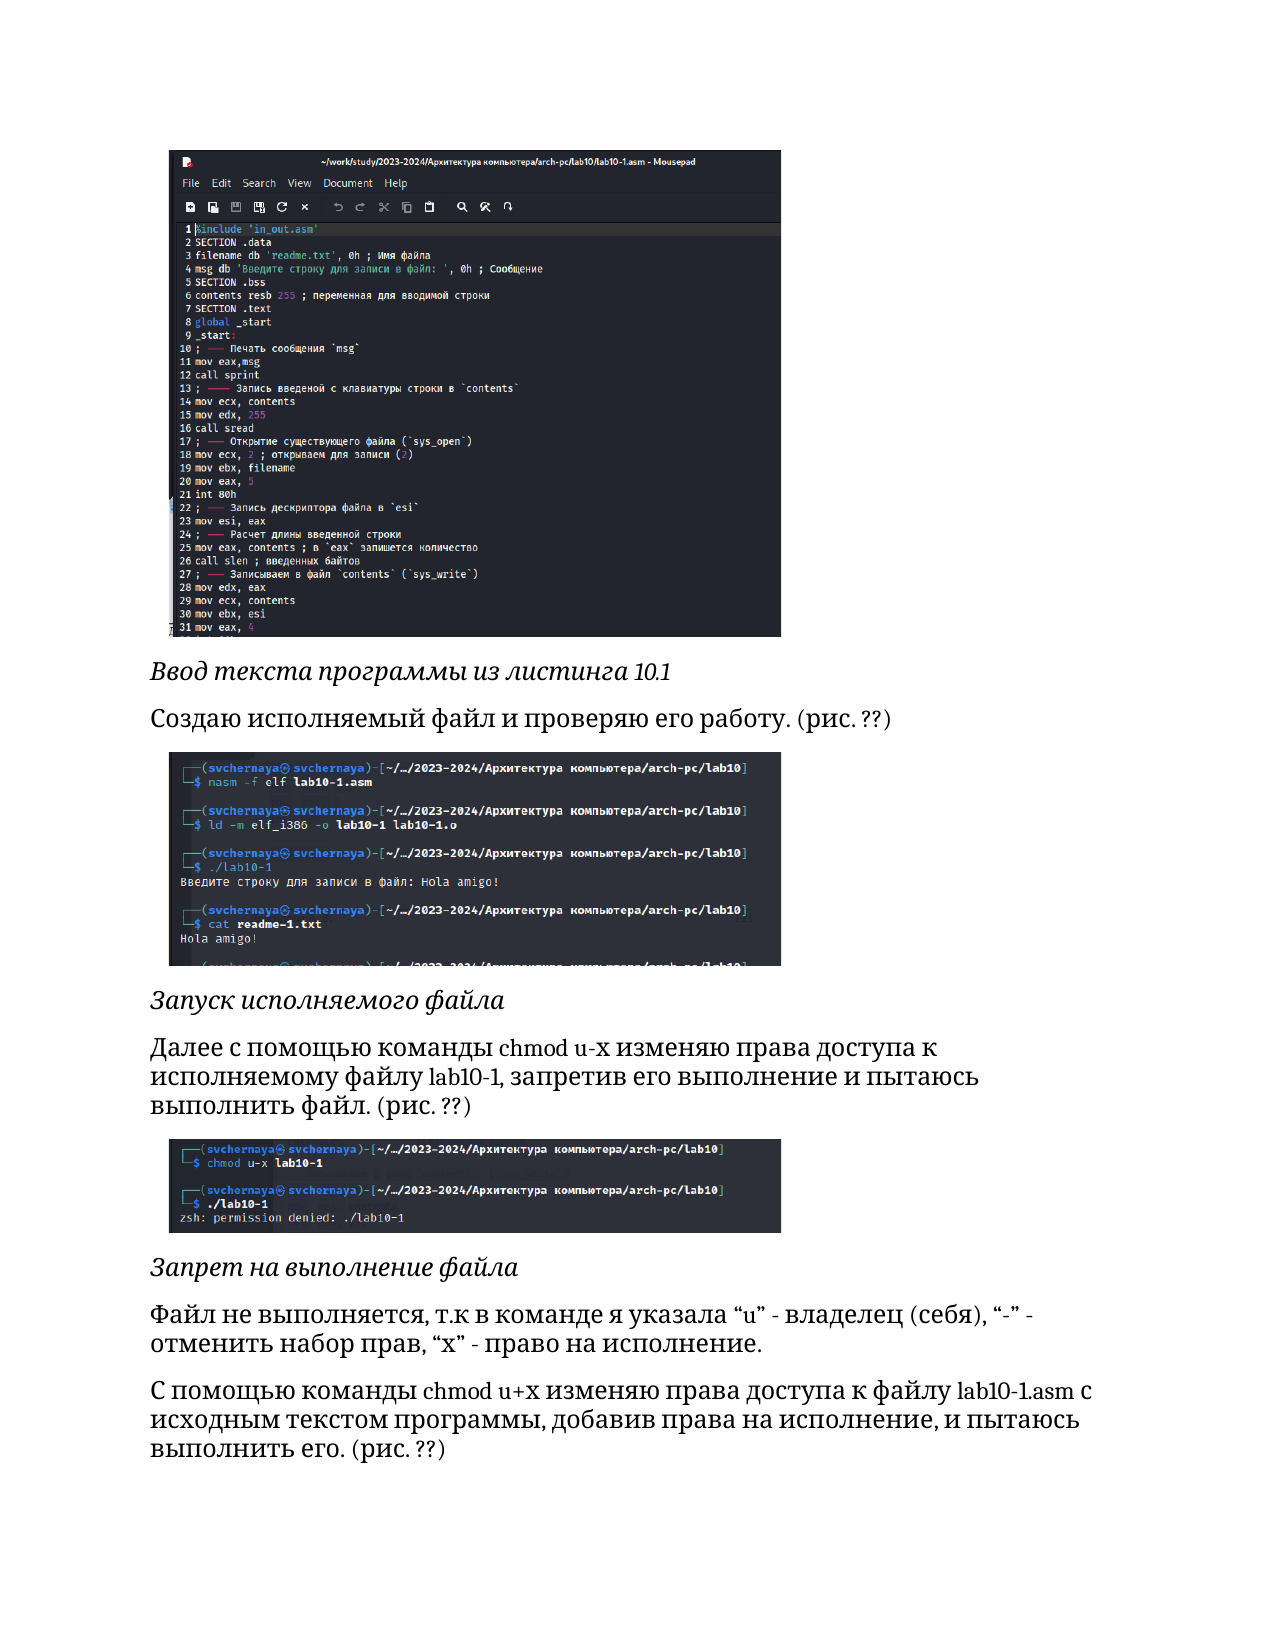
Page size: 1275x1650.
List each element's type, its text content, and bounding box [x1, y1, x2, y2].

text Запуск исполняемого файла [150, 987, 1125, 1016]
text Далее с помощью команды chmod u-х изменяю права доступа к исполняемому файлу lab10-1, запретив его выполнение и пытаюсь выполнить файл. (рис. ??) [150, 1034, 1125, 1121]
text Создаю исполняемый файл и проверяю его работу. (рис. ??) [150, 705, 1125, 734]
text С помощью команды chmod u+х изменяю права доступа к файлу lab10-1.asm с исходным текстом программы, добавив права на исполнение, и пытаюсь выполнить его. (рис. ??) [150, 1377, 1125, 1463]
picture [168, 150, 782, 637]
text Запрет на выполнение файла [150, 1253, 1125, 1282]
picture [168, 752, 782, 966]
text Файл не выполняется, т.к в команде я указала “u” - владелец (себя), “-” - отменить набор прав, “х” - право на исполнение. [150, 1301, 1125, 1358]
text Ввод текста программы из листинга 10.1 [150, 658, 1125, 686]
picture [168, 1139, 782, 1233]
